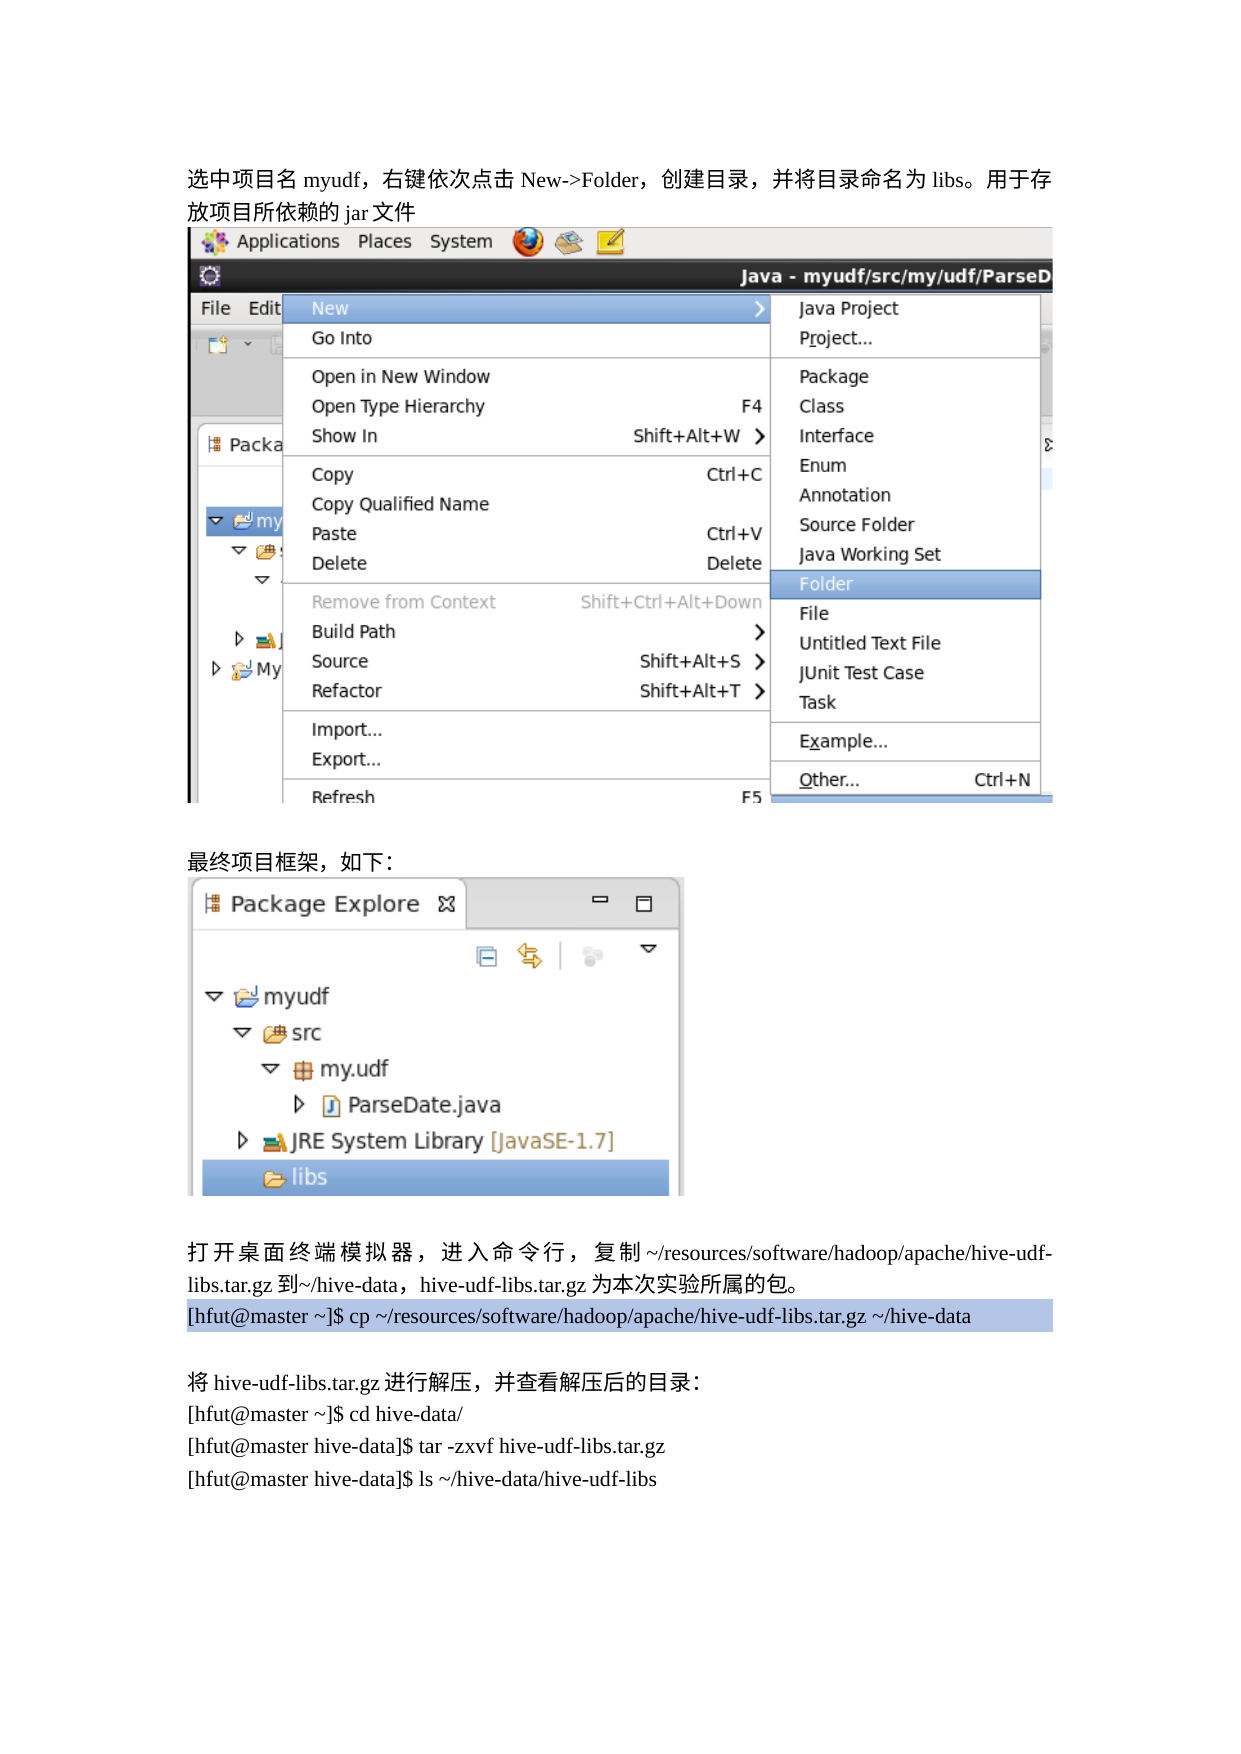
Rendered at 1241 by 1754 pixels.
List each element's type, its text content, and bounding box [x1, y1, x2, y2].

text 最终项目框架，如下： [187, 844, 1053, 877]
text [hfut@master hive-data]$ ls ~/hive-data/hive-udf-libs [187, 1462, 1053, 1494]
text [hfut@master ~]$ cd hive-data/ [187, 1397, 1053, 1429]
picture [187, 227, 1053, 803]
text [hfut@master ~]$ cp ~/resources/software/hadoop/apache/hive-udf-libs.tar.gz ~/hive-data [187, 1299, 1053, 1332]
text 打开桌面终端模拟器，进入命令行，复制~/resources/software/hadoop/apache/hive-udf-libs.tar.gz到~/hive-data，hive-udf-libs.tar.gz为本次实验所属的包。 [187, 1234, 1053, 1299]
text 选中项目名myudf，右键依次点击New->Folder，创建目录，并将目录命名为libs。用于存放项目所依赖的jar文件 [187, 162, 1053, 227]
picture [187, 877, 685, 1196]
text [hfut@master hive-data]$ tar -zxvf hive-udf-libs.tar.gz [187, 1429, 1053, 1462]
text 将hive-udf-libs.tar.gz进行解压，并查看解压后的目录： [187, 1364, 1053, 1397]
